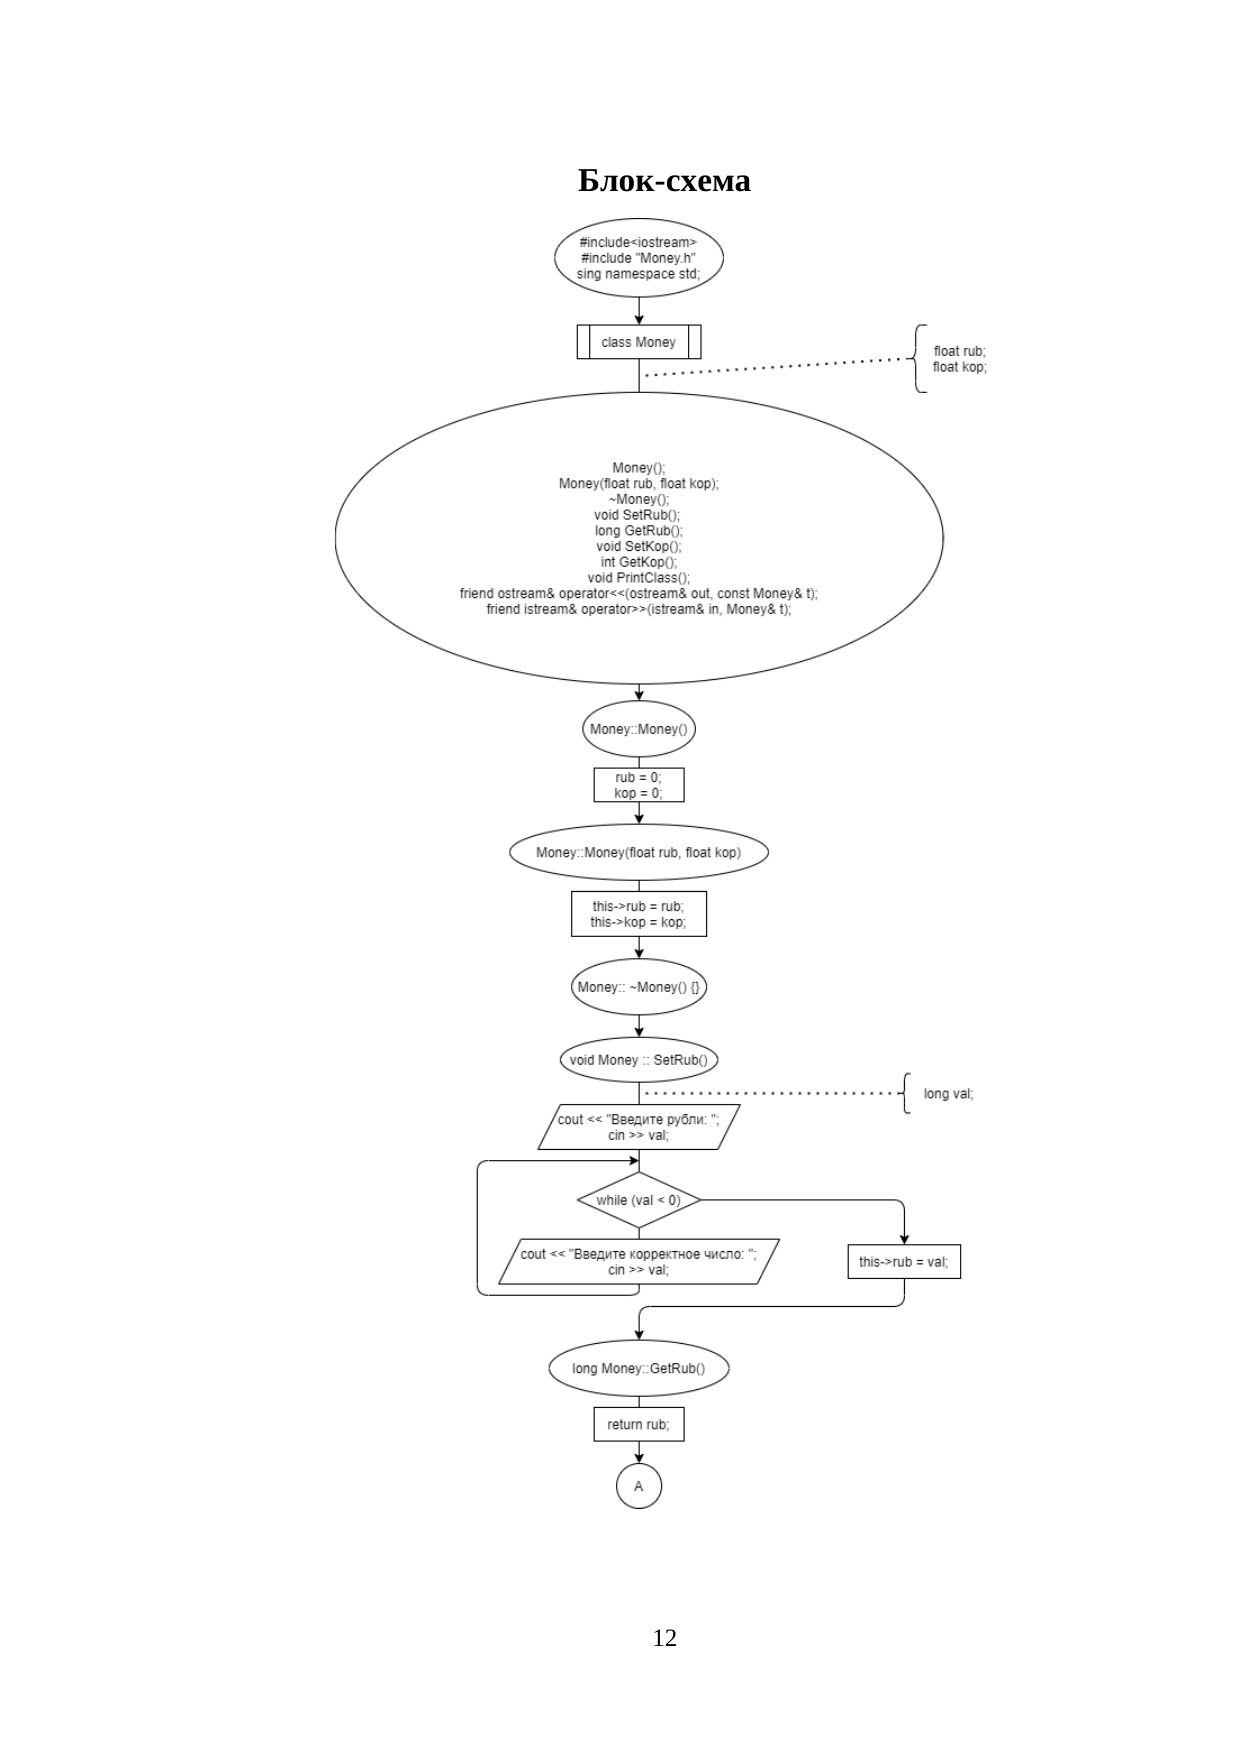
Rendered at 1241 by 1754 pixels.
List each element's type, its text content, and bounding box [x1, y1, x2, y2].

picture [334, 218, 995, 1509]
text Блок-схема [177, 160, 1152, 199]
